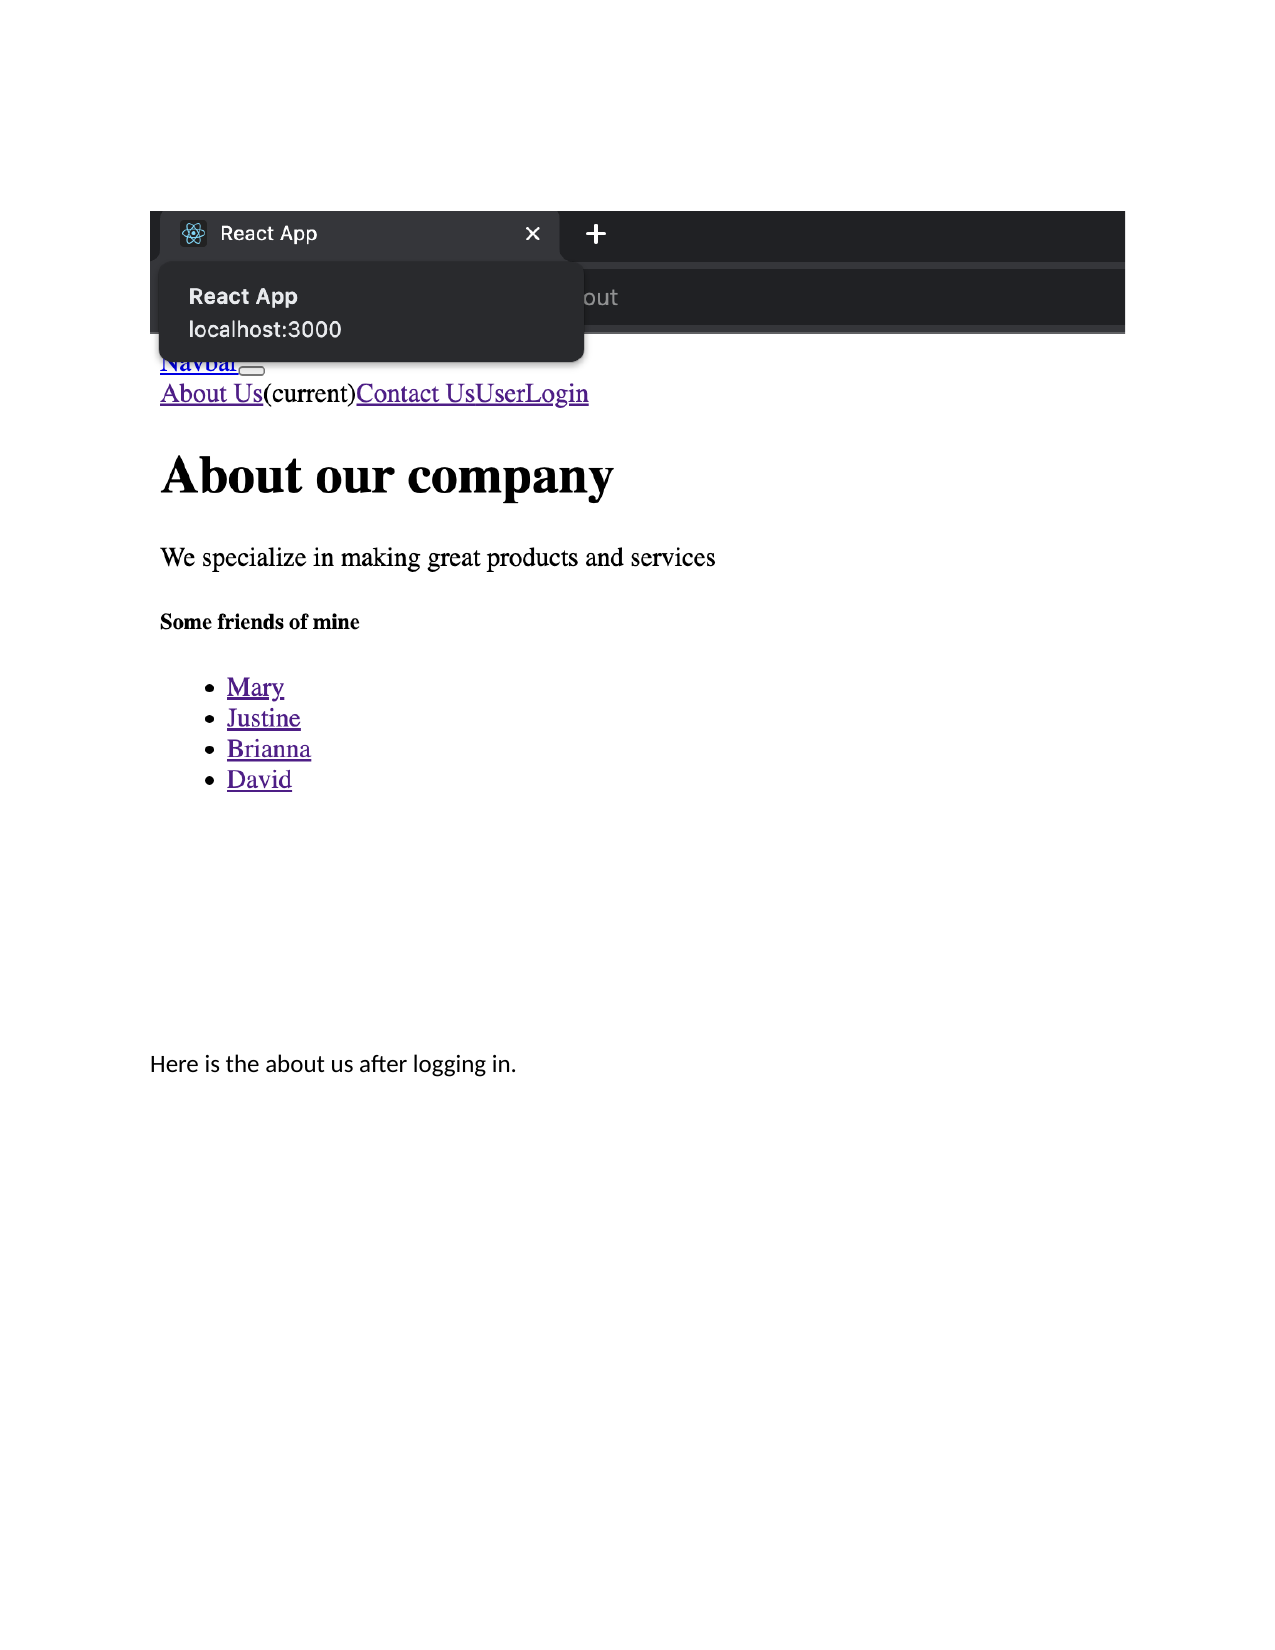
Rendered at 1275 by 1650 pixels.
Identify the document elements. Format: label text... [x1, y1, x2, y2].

text Here is the about us after logging in. [150, 1049, 1125, 1079]
picture [150, 211, 1125, 1049]
